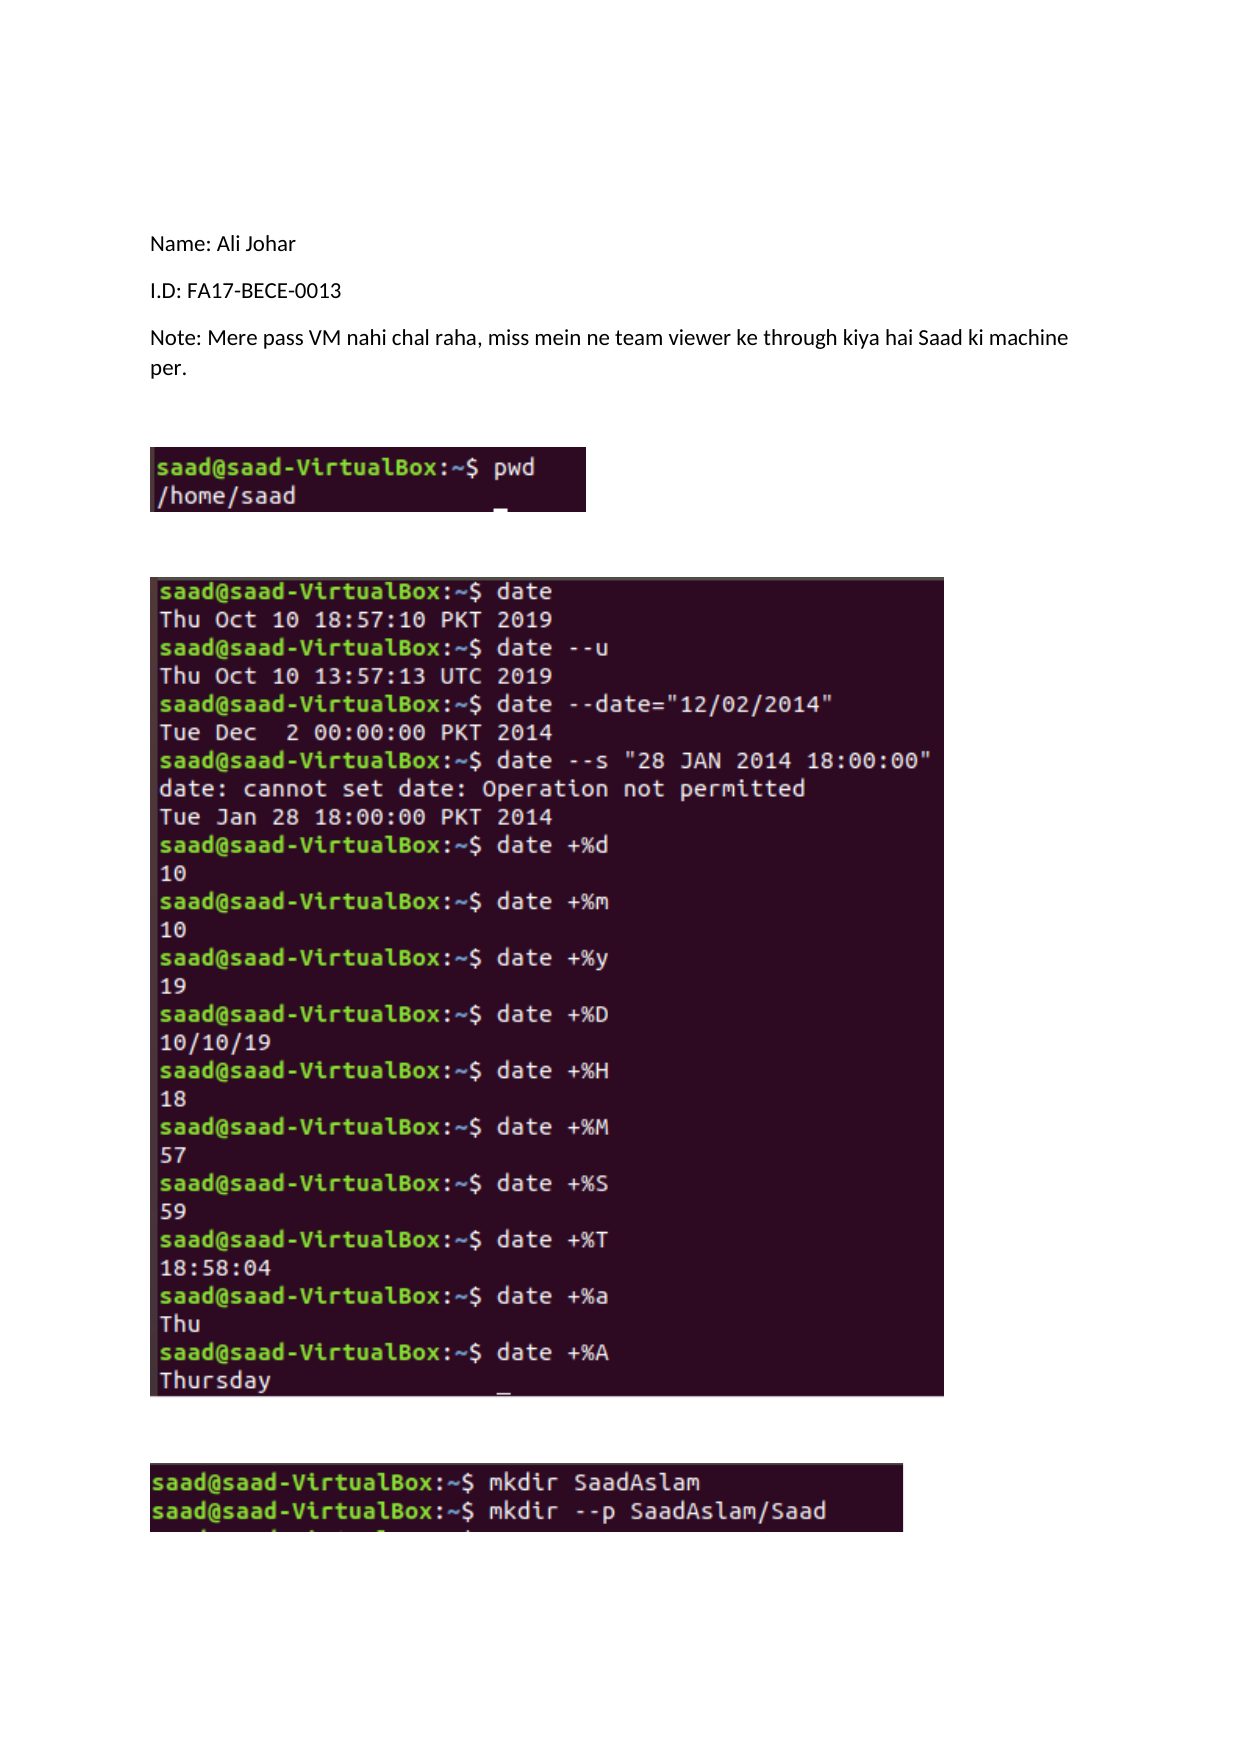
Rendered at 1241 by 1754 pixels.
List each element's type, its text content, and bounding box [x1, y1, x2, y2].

picture [150, 1463, 904, 1532]
picture [150, 447, 586, 512]
text I.D: FA17-BECE-0013 [150, 276, 1090, 304]
picture [150, 577, 944, 1398]
text Name: Ali Johar [150, 229, 1090, 257]
text Note: Mere pass VM nahi chal raha, miss mein ne team viewer ke through kiya hai Saad ki machine per. [150, 323, 1090, 381]
